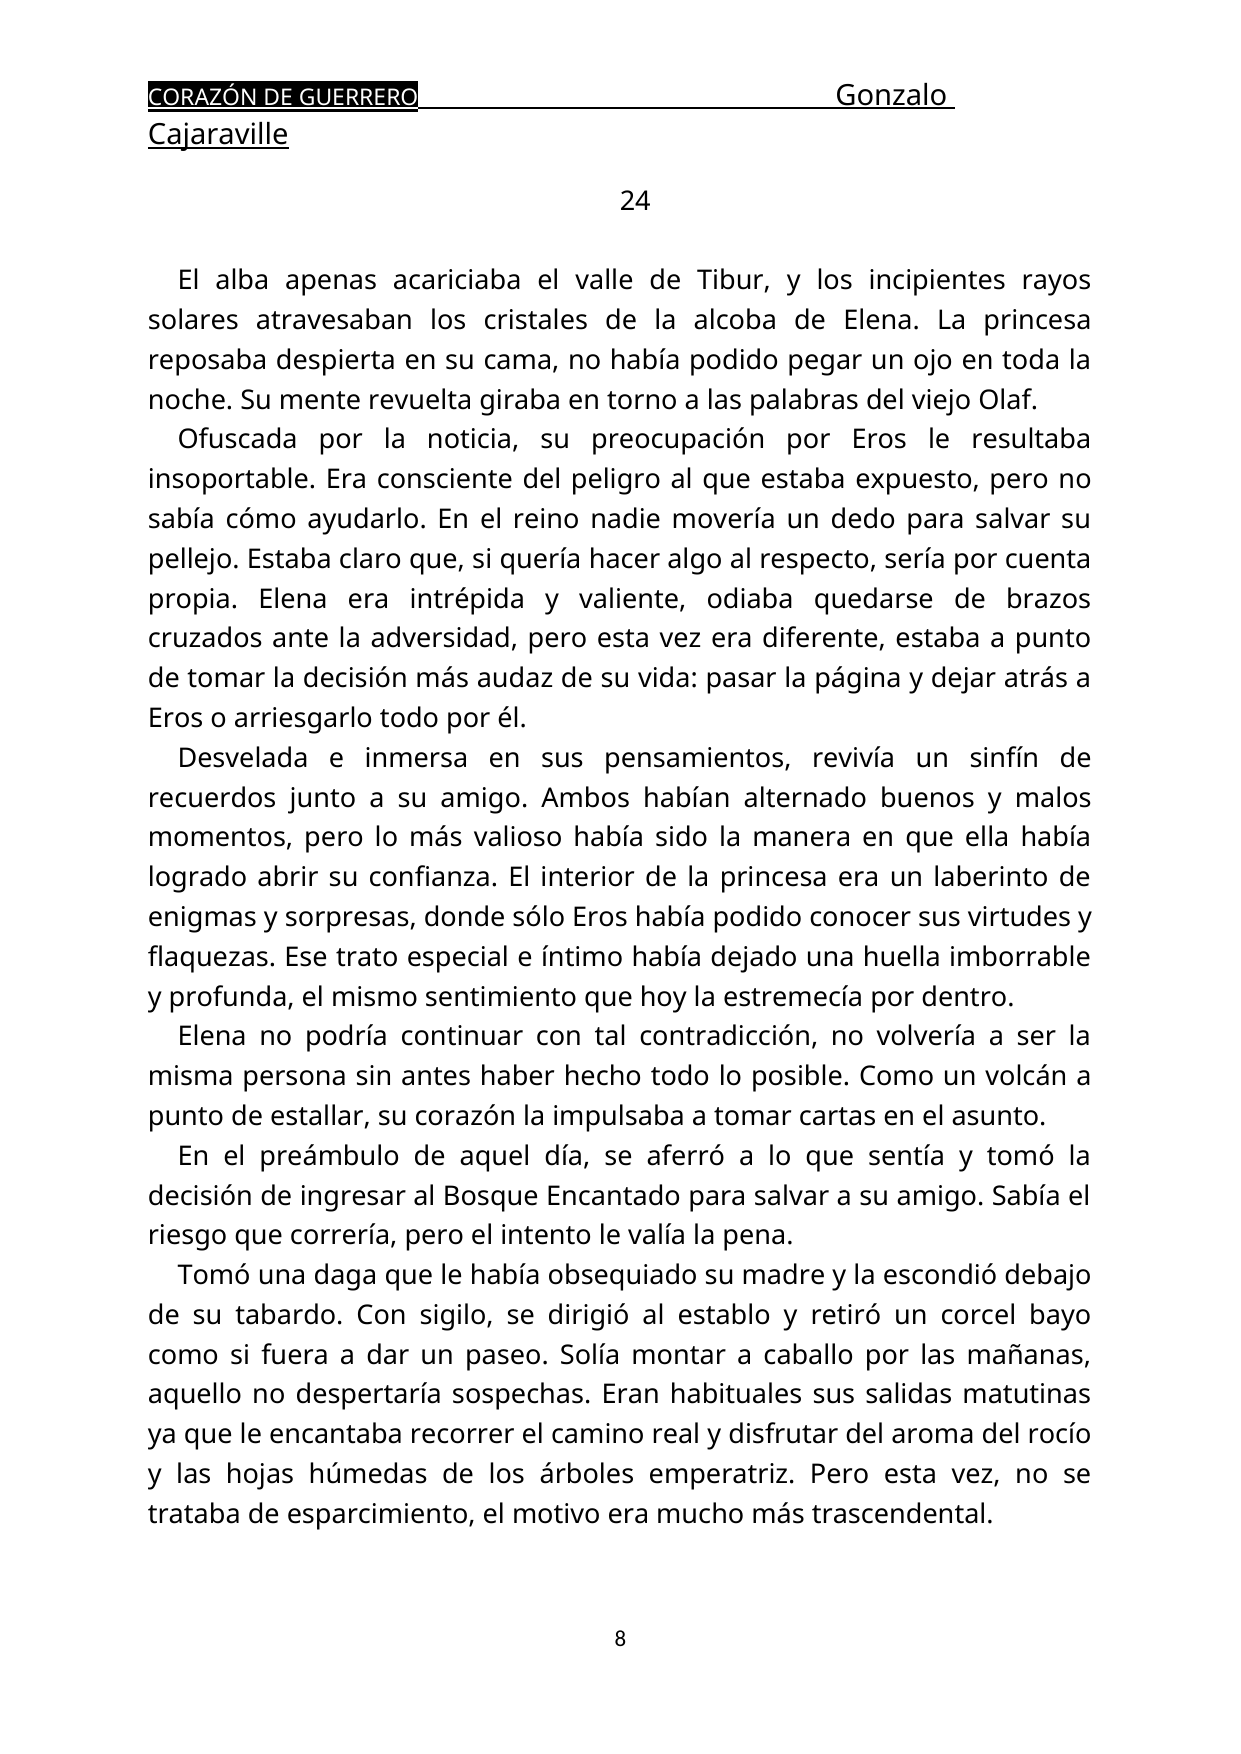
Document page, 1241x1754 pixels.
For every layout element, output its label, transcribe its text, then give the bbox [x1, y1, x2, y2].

text 24 [148, 181, 1092, 218]
text El alba apenas acariciaba el valle de Tibur, y los incipientes rayos solares atravesaban los cristales de la alcoba de Elena. La princesa reposaba despierta en su cama, no había podido pegar un ojo en toda la noche. Su mente revuelta giraba en torno a las palabras del viejo Olaf. [148, 261, 1092, 417]
text Elena no podría continuar con tal contradicción, no volvería a ser la misma persona sin antes haber hecho todo lo posible. Como un volcán a punto de estallar, su corazón la impulsaba a tomar cartas en el asunto. [148, 1017, 1092, 1133]
text En el preámbulo de aquel día, se aferró a lo que sentía y tomó la decisión de ingresar al Bosque Encantado para salvar a su amigo. Sabía el riesgo que correría, pero el intento le valía la pena. [148, 1136, 1092, 1253]
text Tomó una daga que le había obsequiado su madre y la escondió debajo de su tabardo. Con sigilo, se dirigió al establo y retiró un corcel bayo como si fuera a dar un paseo. Solía montar a caballo por las mañanas, aquello no despertaría sospechas. Eran habituales sus salidas matutinas ya que le encantaba recorrer el camino real y disfrutar del aroma del rocío y las hojas húmedas de los árboles emperatriz. Pero esta vez, no se trataba de esparcimiento, el motivo era mucho más trascendental. [148, 1256, 1092, 1531]
text Ofuscada por la noticia, su preocupación por Eros le resultaba insoportable. Era consciente del peligro al que estaba expuesto, pero no sabía cómo ayudarlo. En el reino nadie movería un dedo para salvar su pellejo. Estaba claro que, si quería hacer algo al respecto, sería por cuenta propia. Elena era intrépida y valiente, odiaba quedarse de brazos cruzados ante la adversidad, pero esta vez era diferente, estaba a punto de tomar la decisión más audaz de su vida: pasar la página y dejar atrás a Eros o arriesgarlo todo por él. [148, 420, 1092, 735]
text Desvelada e inmersa en sus pensamientos, revivía un sinfín de recuerdos junto a su amigo. Ambos habían alternado buenos y malos momentos, pero lo más valioso había sido la manera en que ella había logrado abrir su confianza. El interior de la princesa era un laberinto de enigmas y sorpresas, donde sólo Eros había podido conocer sus virtudes y flaquezas. Ese trato especial e íntimo había dejado una huella imborrable y profunda, el mismo sentimiento que hoy la estremecía por dentro. [148, 738, 1092, 1014]
